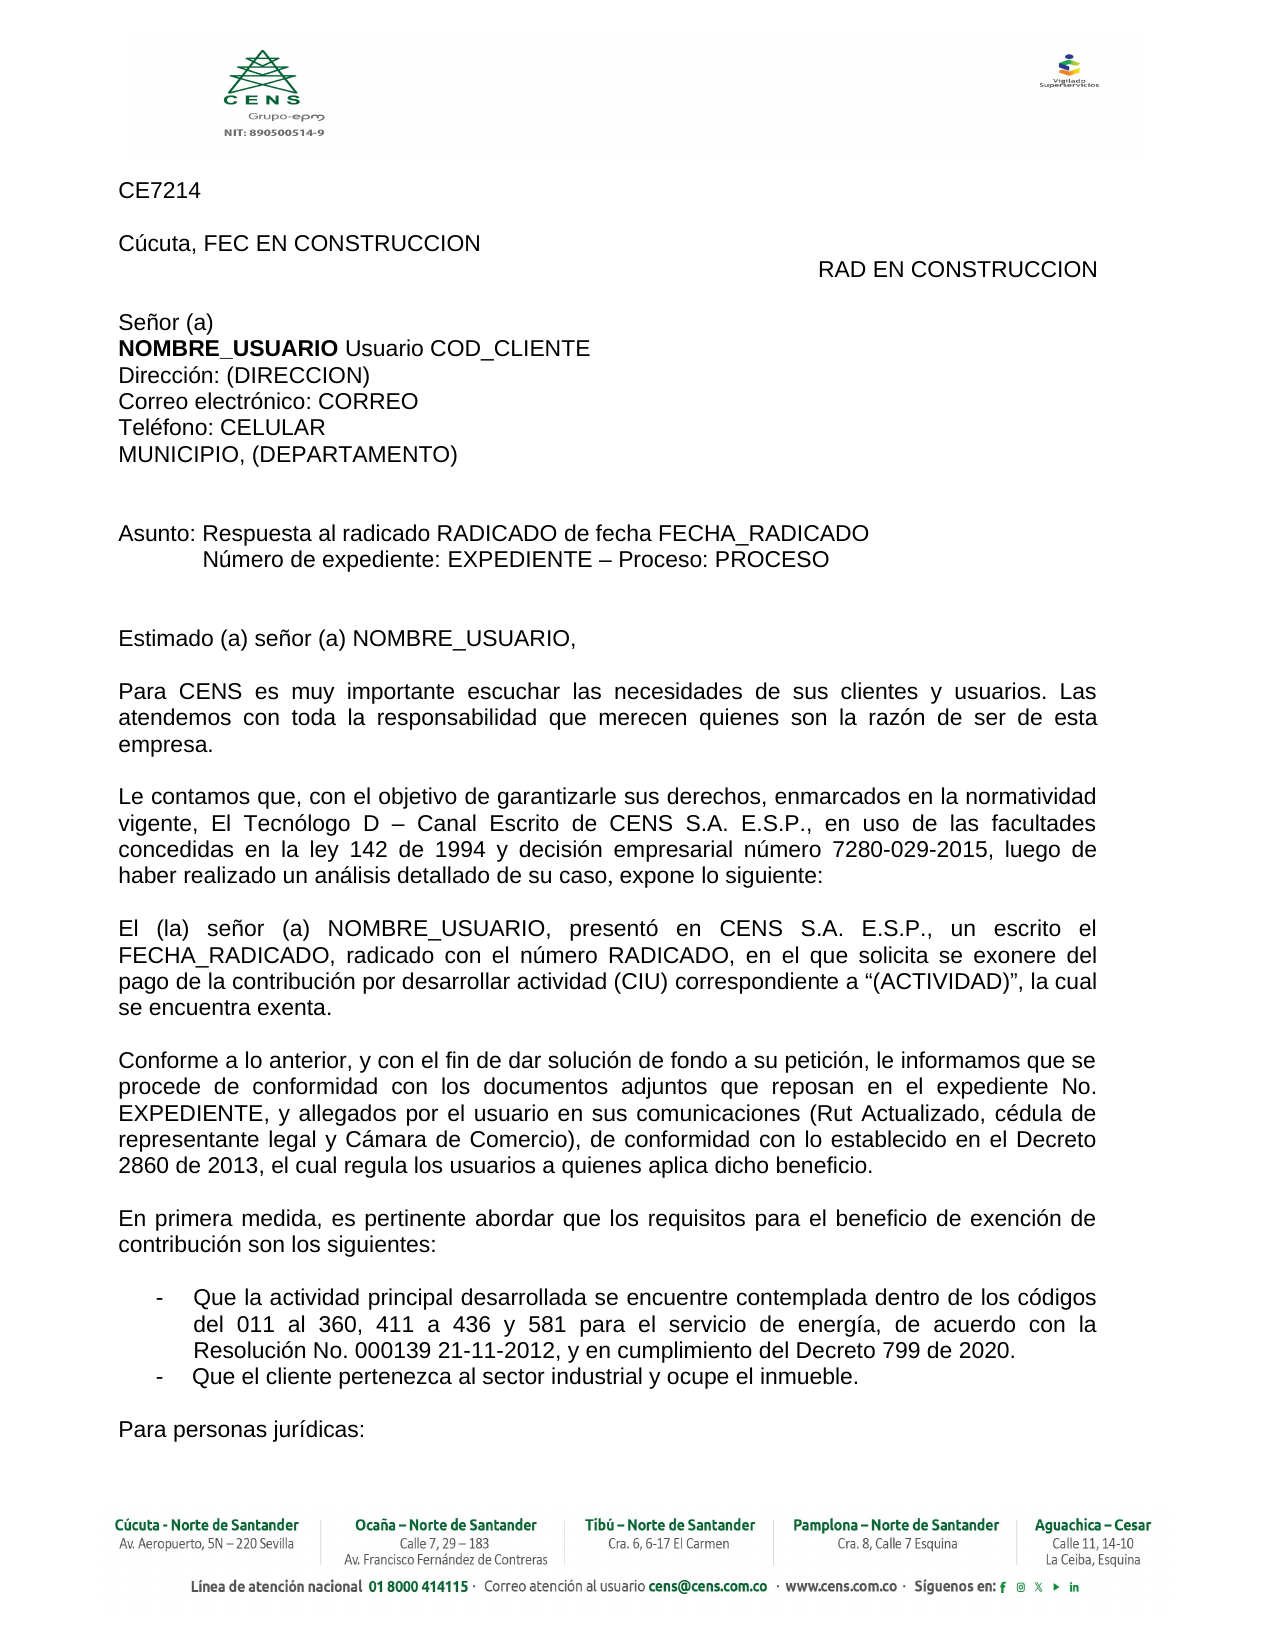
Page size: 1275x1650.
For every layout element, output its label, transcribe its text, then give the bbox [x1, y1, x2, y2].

text Le contamos que, con el objetivo de garantizarle sus derechos, enmarcados en la normatividad vigente, El Tecnólogo D – Canal Escrito de CENS S.A. E.S.P., en uso de las facultades concedidas en la ley 142 de 1994 y decisión empresarial número 7280-029-2015, luego de haber realizado un análisis detallado de su caso, expone lo siguiente: [118, 783, 1098, 889]
text El (la) señor (a) NOMBRE_USUARIO, presentó en CENS S.A. E.S.P., un escrito el FECHA_RADICADO, radicado con el número RADICADO, en el que solicita se exonere del pago de la contribución por desarrollar actividad (CIU) correspondiente a “(ACTIVIDAD)”, la cual se encuentra exenta. [118, 915, 1098, 1021]
text Estimado (a) señor (a) NOMBRE_USUARIO, [118, 625, 1098, 652]
text Para personas jurídicas: [118, 1416, 1098, 1442]
text Conforme a lo anterior, y con el fin de dar solución de fondo a su petición, le informamos que se procede de conformidad con los documentos adjuntos que reposan en el expediente No. EXPEDIENTE, y allegados por el usuario en sus comunicaciones (Rut Actualizado, cédula de representante legal y Cámara de Comercio), de conformidad con lo establecido en el Decreto 2860 de 2013, el cual regula los usuarios a quienes aplica dicho beneficio. [118, 1047, 1098, 1179]
picture [93, 1504, 1182, 1614]
picture [130, 33, 1143, 160]
text Teléfono: CELULAR [118, 414, 1098, 441]
text MUNICIPIO, (DEPARTAMENTO) [118, 441, 1098, 467]
text Asunto: Número de expediente: EXPEDIENTE – Proceso: PROCESO [118, 546, 1098, 572]
text Señor (a) [118, 309, 1098, 335]
text Dirección: (DIRECCION) [118, 362, 1098, 388]
list Que el cliente pertenezca al sector industrial y ocupe el inmueble. [156, 1363, 1098, 1389]
text CE7214 [118, 177, 1098, 203]
text Cúcuta, FEC EN CONSTRUCCION [118, 230, 1098, 256]
text En primera medida, es pertinente abordar que los requisitos para el beneficio de exención de contribución son los siguientes: [118, 1205, 1098, 1258]
text Asunto: Respuesta al radicado RADICADO de fecha FECHA_RADICADO [118, 520, 1098, 546]
list Que la actividad principal desarrollada se encuentre contemplada dentro de los códigos del 011 al 360, 411 a 436 y 581 para el servicio de energía, de acuerdo con la Resolución No. 000139 21-11-2012, y en cumplimiento del Decreto 799 de 2020. [156, 1284, 1098, 1363]
text NOMBRE_USUARIO Usuario COD_CLIENTE [118, 335, 1098, 362]
text Para CENS es muy importante escuchar las necesidades de sus clientes y usuarios. Las atendemos con toda la responsabilidad que merecen quienes son la razón de ser de esta empresa. [118, 678, 1098, 757]
text Correo electrónico: CORREO [118, 388, 1098, 414]
text RAD EN CONSTRUCCION [118, 256, 1098, 283]
